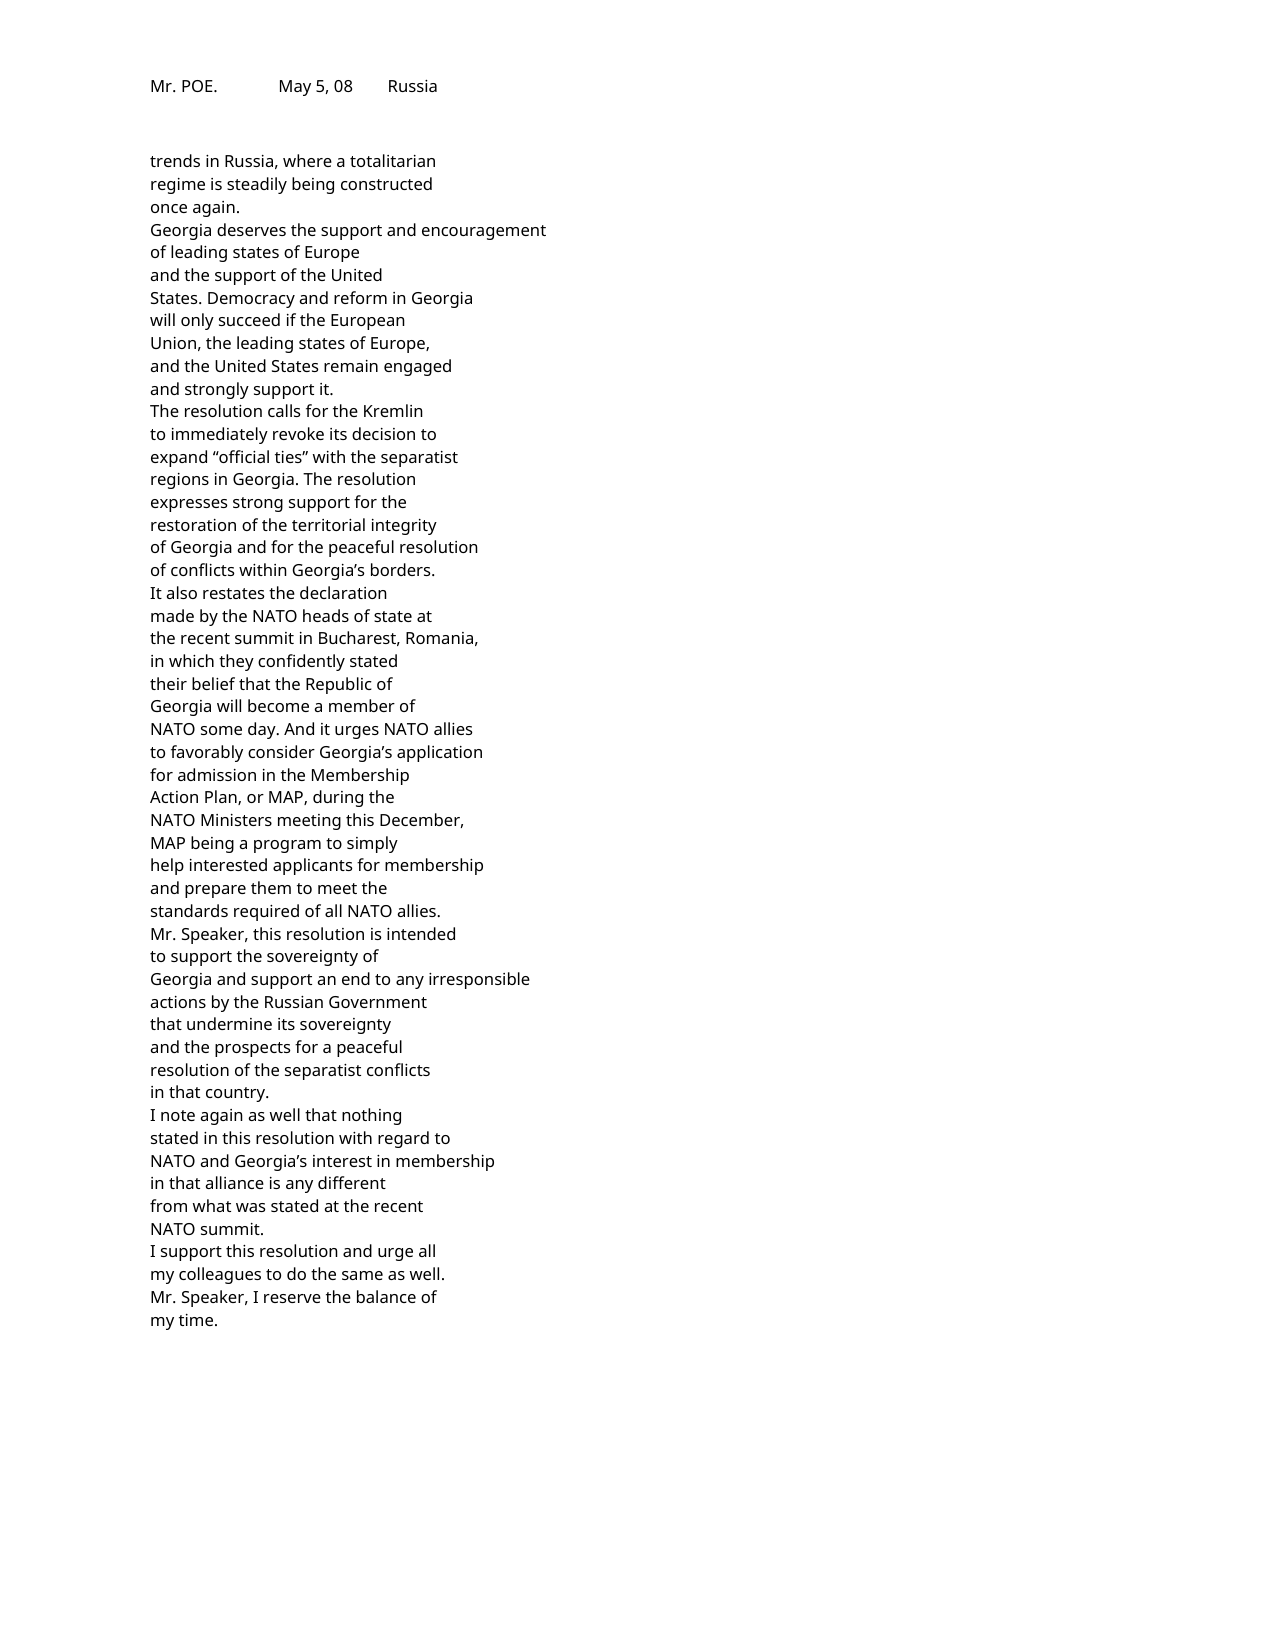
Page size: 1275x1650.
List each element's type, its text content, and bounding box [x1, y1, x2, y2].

text and prepare them to meet the [150, 877, 1125, 899]
text and strongly support it. [150, 377, 1125, 400]
text of conflicts within Georgia’s borders. [150, 559, 1125, 581]
text regime is steadily being constructed [150, 173, 1125, 195]
text the recent summit in Bucharest, Romania, [150, 627, 1125, 649]
text that undermine its sovereignty [150, 1013, 1125, 1036]
text Georgia and support an end to any irresponsible [150, 967, 1125, 990]
text in which they confidently stated [150, 649, 1125, 672]
text Georgia deserves the support and encouragement [150, 218, 1125, 241]
text Action Plan, or MAP, during the [150, 786, 1125, 808]
text regions in Georgia. The resolution [150, 468, 1125, 491]
text trends in Russia, where a totalitarian [150, 150, 1125, 173]
text my colleagues to do the same as well. [150, 1263, 1125, 1285]
text NATO and Georgia’s interest in membership [150, 1149, 1125, 1172]
text help interested applicants for membership [150, 854, 1125, 877]
text and the prospects for a peaceful [150, 1036, 1125, 1058]
text to support the sovereignty of [150, 945, 1125, 967]
text expand ‘‘official ties’’ with the separatist [150, 445, 1125, 468]
text NATO Ministers meeting this December, [150, 808, 1125, 831]
text their belief that the Republic of [150, 672, 1125, 695]
text will only succeed if the European [150, 309, 1125, 332]
text I note again as well that nothing [150, 1104, 1125, 1126]
text NATO summit. [150, 1217, 1125, 1240]
text once again. [150, 195, 1125, 218]
text Mr. Speaker, this resolution is intended [150, 922, 1125, 945]
text The resolution calls for the Kremlin [150, 400, 1125, 422]
text and the support of the United [150, 263, 1125, 286]
text in that alliance is any different [150, 1172, 1125, 1194]
text expresses strong support for the [150, 491, 1125, 513]
text MAP being a program to simply [150, 831, 1125, 854]
text and the United States remain engaged [150, 354, 1125, 377]
text restoration of the territorial integrity [150, 513, 1125, 536]
text Union, the leading states of Europe, [150, 332, 1125, 354]
text to favorably consider Georgia’s application [150, 740, 1125, 763]
text standards required of all NATO allies. [150, 899, 1125, 922]
text to immediately revoke its decision to [150, 422, 1125, 445]
text Georgia will become a member of [150, 695, 1125, 718]
text resolution of the separatist conflicts [150, 1058, 1125, 1081]
text from what was stated at the recent [150, 1194, 1125, 1217]
text NATO some day. And it urges NATO allies [150, 718, 1125, 740]
text for admission in the Membership [150, 763, 1125, 786]
text my time. [150, 1308, 1125, 1331]
text It also restates the declaration [150, 581, 1125, 604]
text States. Democracy and reform in Georgia [150, 286, 1125, 309]
text of Georgia and for the peaceful resolution [150, 536, 1125, 559]
text Mr. Speaker, I reserve the balance of [150, 1285, 1125, 1308]
text of leading states of Europe [150, 241, 1125, 263]
text in that country. [150, 1081, 1125, 1104]
text actions by the Russian Government [150, 990, 1125, 1013]
text made by the NATO heads of state at [150, 604, 1125, 627]
text stated in this resolution with regard to [150, 1126, 1125, 1149]
text I support this resolution and urge all [150, 1240, 1125, 1263]
